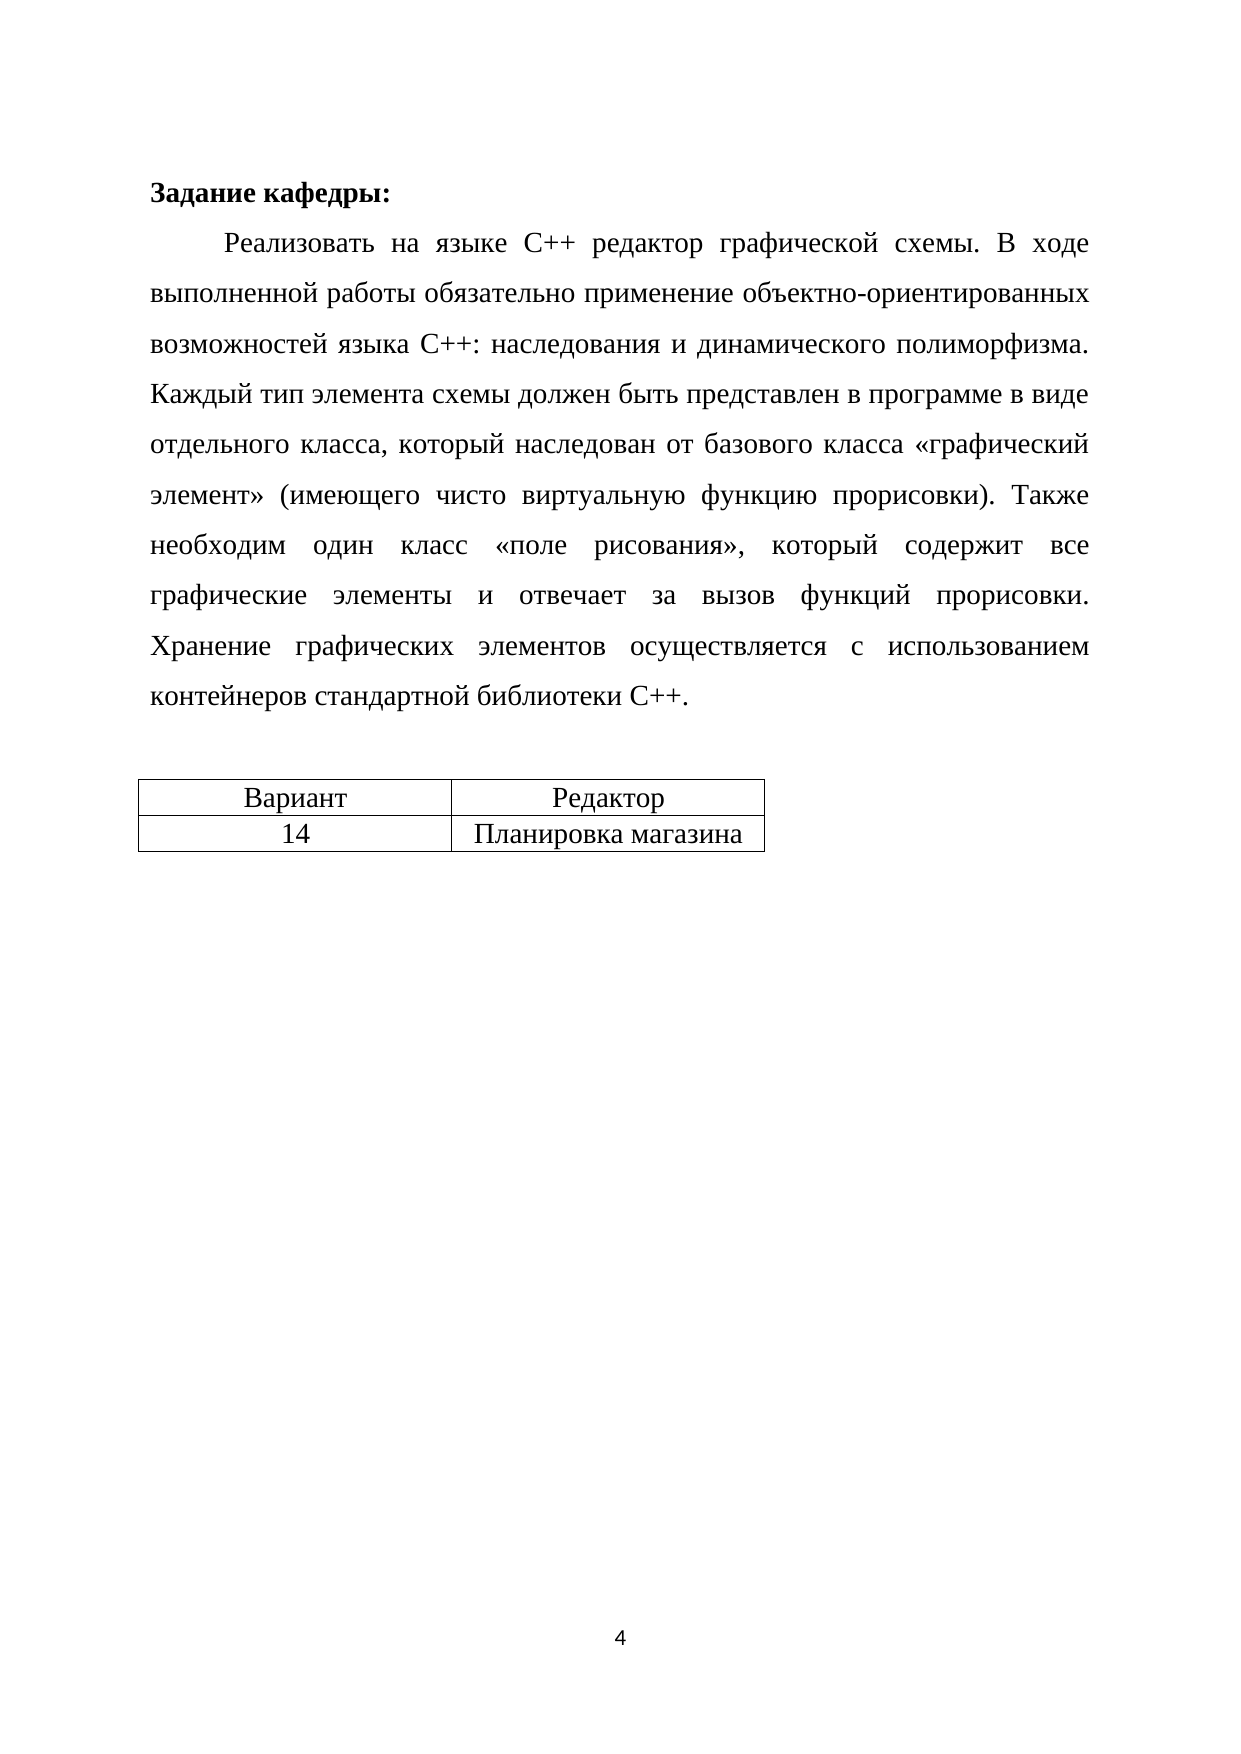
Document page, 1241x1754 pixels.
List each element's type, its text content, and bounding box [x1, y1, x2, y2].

table_header Вариант [139, 780, 451, 815]
table_cell Планировка магазина [452, 816, 764, 851]
text Реализовать на языке C++ редактор графической схемы. В ходе выполненной работы обязательно применение объектно-ориентированных возможностей языка C++: наследования и динамического полиморфизма. Каждый тип элемента схемы должен быть представлен в программе в виде отдельного класса, который наследован от базового класса «графический элемент» (имеющего чисто виртуальную функцию прорисовки). Также необходим один класс «поле рисования», который содержит все графические элементы и отвечает за вызов функций прорисовки. Хранение графических элементов осуществляется с использованием контейнеров стандартной библиотеки C++. [150, 225, 1090, 712]
table_header Редактор [452, 780, 764, 815]
subtitle Задание кафедры: [150, 175, 1090, 208]
table_cell 14 [139, 816, 451, 851]
